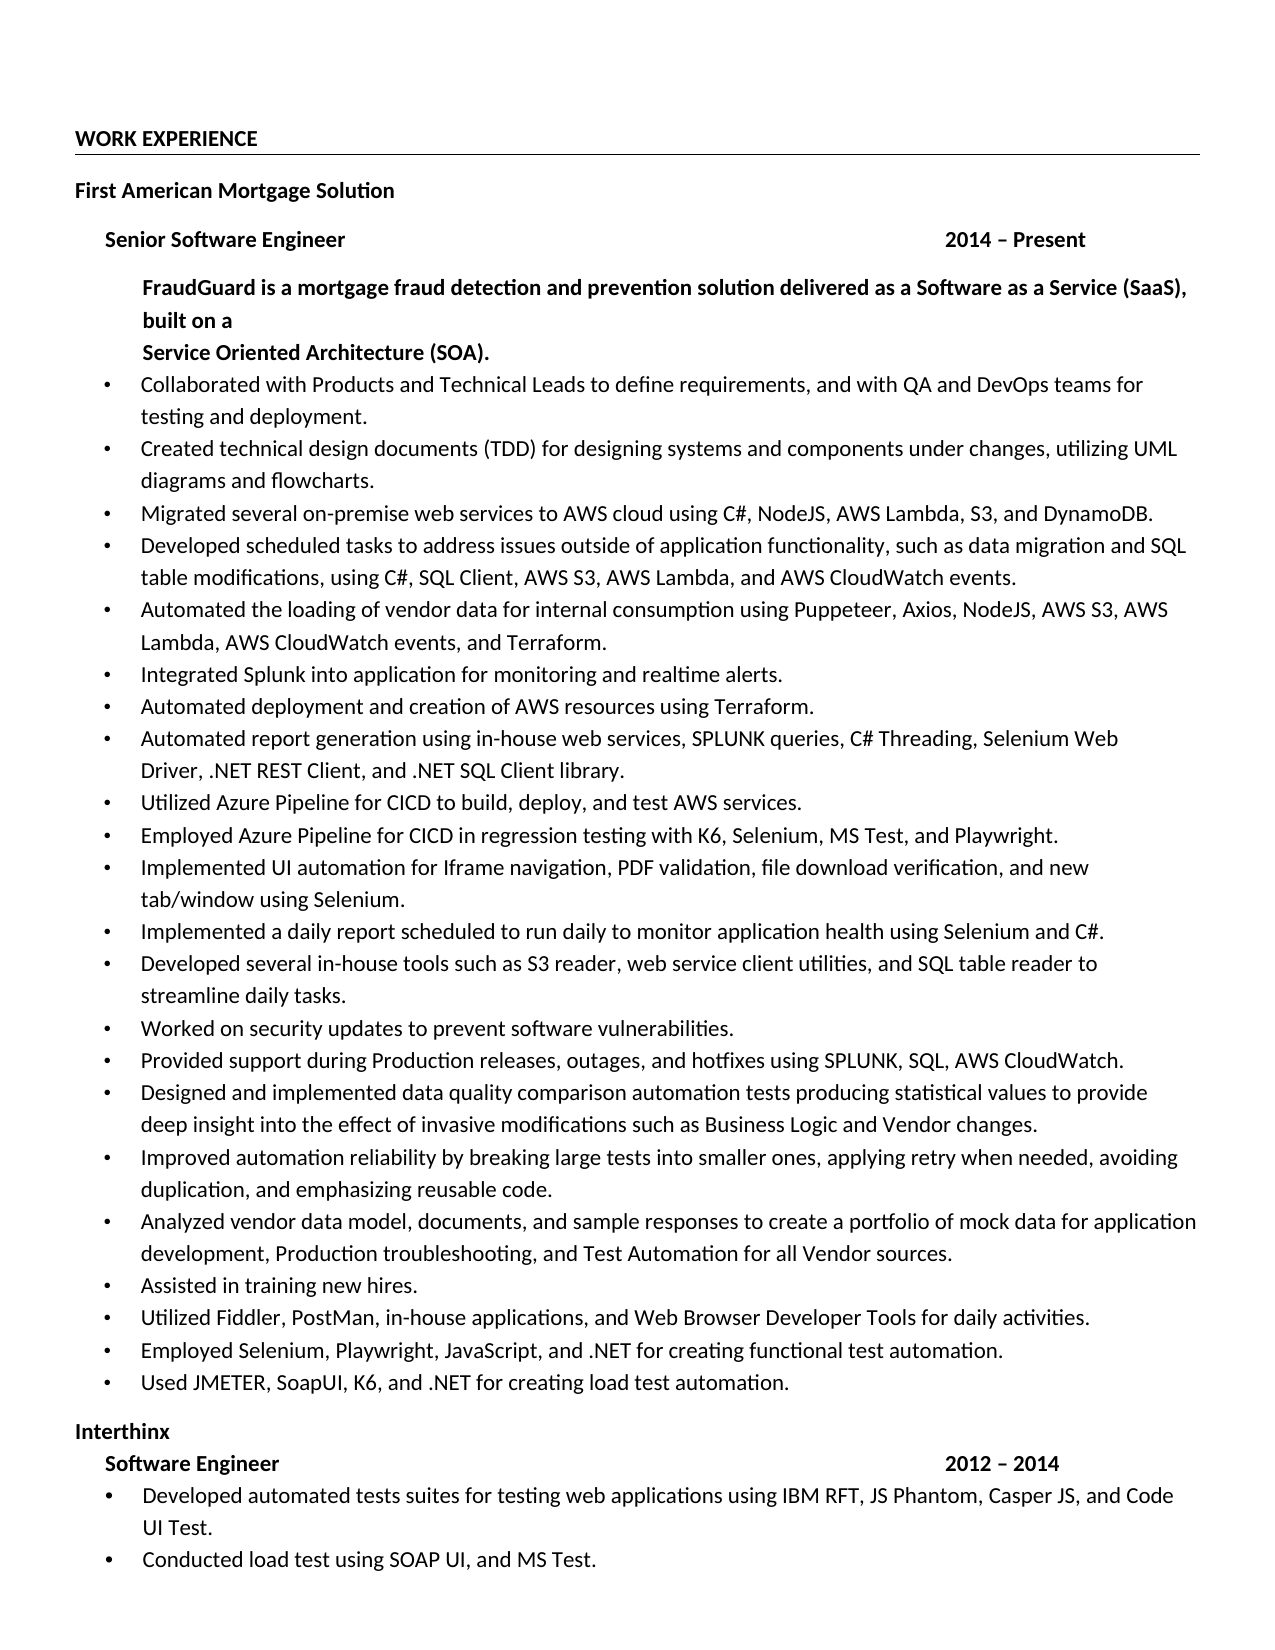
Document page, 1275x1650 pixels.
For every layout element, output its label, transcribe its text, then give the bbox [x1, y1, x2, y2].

text Software Engineer 2012 – 2014 [105, 1449, 1200, 1477]
text First American Mortgage Solution [75, 176, 1200, 204]
list Worked on security updates to prevent software vulnerabilities. [103, 1014, 1200, 1042]
text WORK EXPERIENCE [75, 124, 1200, 154]
list Created technical design documents (TDD) for designing systems and components under changes, utilizing UML diagrams and flowcharts. [103, 434, 1200, 495]
list Assisted in training new hires. [103, 1271, 1200, 1299]
list Migrated several on-premise web services to AWS cloud using C#, NodeJS, AWS Lambda, S3, and DynamoDB. [103, 499, 1200, 527]
list Employed Selenium, Playwright, JavaScript, and .NET for creating functional test automation. [103, 1336, 1200, 1364]
list Developed scheduled tasks to address issues outside of application functionality, such as data migration and SQL table modifications, using C#, SQL Client, AWS S3, AWS Lambda, and AWS CloudWatch events. [103, 531, 1200, 591]
list Improved automation reliability by breaking large tests into smaller ones, applying retry when needed, avoiding duplication, and emphasizing reusable code. [103, 1143, 1200, 1203]
list FraudGuard is a mortgage fraud detection and prevention solution delivered as a Software as a Service (SaaS), built on a [142, 273, 1200, 334]
list Integrated Splunk into application for monitoring and realtime alerts. [103, 660, 1200, 688]
list Collaborated with Products and Technical Leads to define requirements, and with QA and DevOps teams for testing and deployment. [103, 370, 1200, 430]
list Automated the loading of vendor data for internal consumption using Puppeteer, Axios, NodeJS, AWS S3, AWS Lambda, AWS CloudWatch events, and Terraform. [103, 595, 1200, 656]
list Automated report generation using in-house web services, SPLUNK queries, C# Threading, Selenium Web Driver, .NET REST Client, and .NET SQL Client library. [103, 724, 1200, 784]
list Service Oriented Architecture (SOA). [142, 338, 1200, 366]
list Conducted load test using SOAP UI, and MS Test. [105, 1546, 1200, 1573]
list Provided support during Production releases, outages, and hotfixes using SPLUNK, SQL, AWS CloudWatch. [103, 1046, 1200, 1074]
list Implemented a daily report scheduled to run daily to monitor application health using Selenium and C#. [103, 917, 1200, 945]
list Automated deployment and creation of AWS resources using Terraform. [103, 692, 1200, 720]
list Developed several in-house tools such as S3 reader, web service client utilities, and SQL table reader to streamline daily tasks. [103, 949, 1200, 1010]
list Designed and implemented data quality comparison automation tests producing statistical values to provide deep insight into the effect of invasive modifications such as Business Logic and Vendor changes. [103, 1078, 1200, 1138]
list Developed automated tests suites for testing web applications using IBM RFT, JS Phantom, Casper JS, and Code UI Test. [105, 1481, 1200, 1541]
text Senior Software Engineer 2014 – Present [105, 225, 1200, 253]
list Used JMETER, SoapUI, K6, and .NET for creating load test automation. [103, 1368, 1200, 1396]
text Interthinx [75, 1417, 1200, 1445]
list Implemented UI automation for Iframe navigation, PDF validation, file download verification, and new tab/window using Selenium. [103, 853, 1200, 913]
list Utilized Azure Pipeline for CICD to build, deploy, and test AWS services. [103, 788, 1200, 817]
list Analyzed vendor data model, documents, and sample responses to create a portfolio of mock data for application development, Production troubleshooting, and Test Automation for all Vendor sources. [103, 1207, 1200, 1267]
list Utilized Fiddler, PostMan, in-house applications, and Web Browser Developer Tools for daily activities. [103, 1303, 1200, 1332]
list Employed Azure Pipeline for CICD in regression testing with K6, Selenium, MS Test, and Playwright. [103, 821, 1200, 849]
